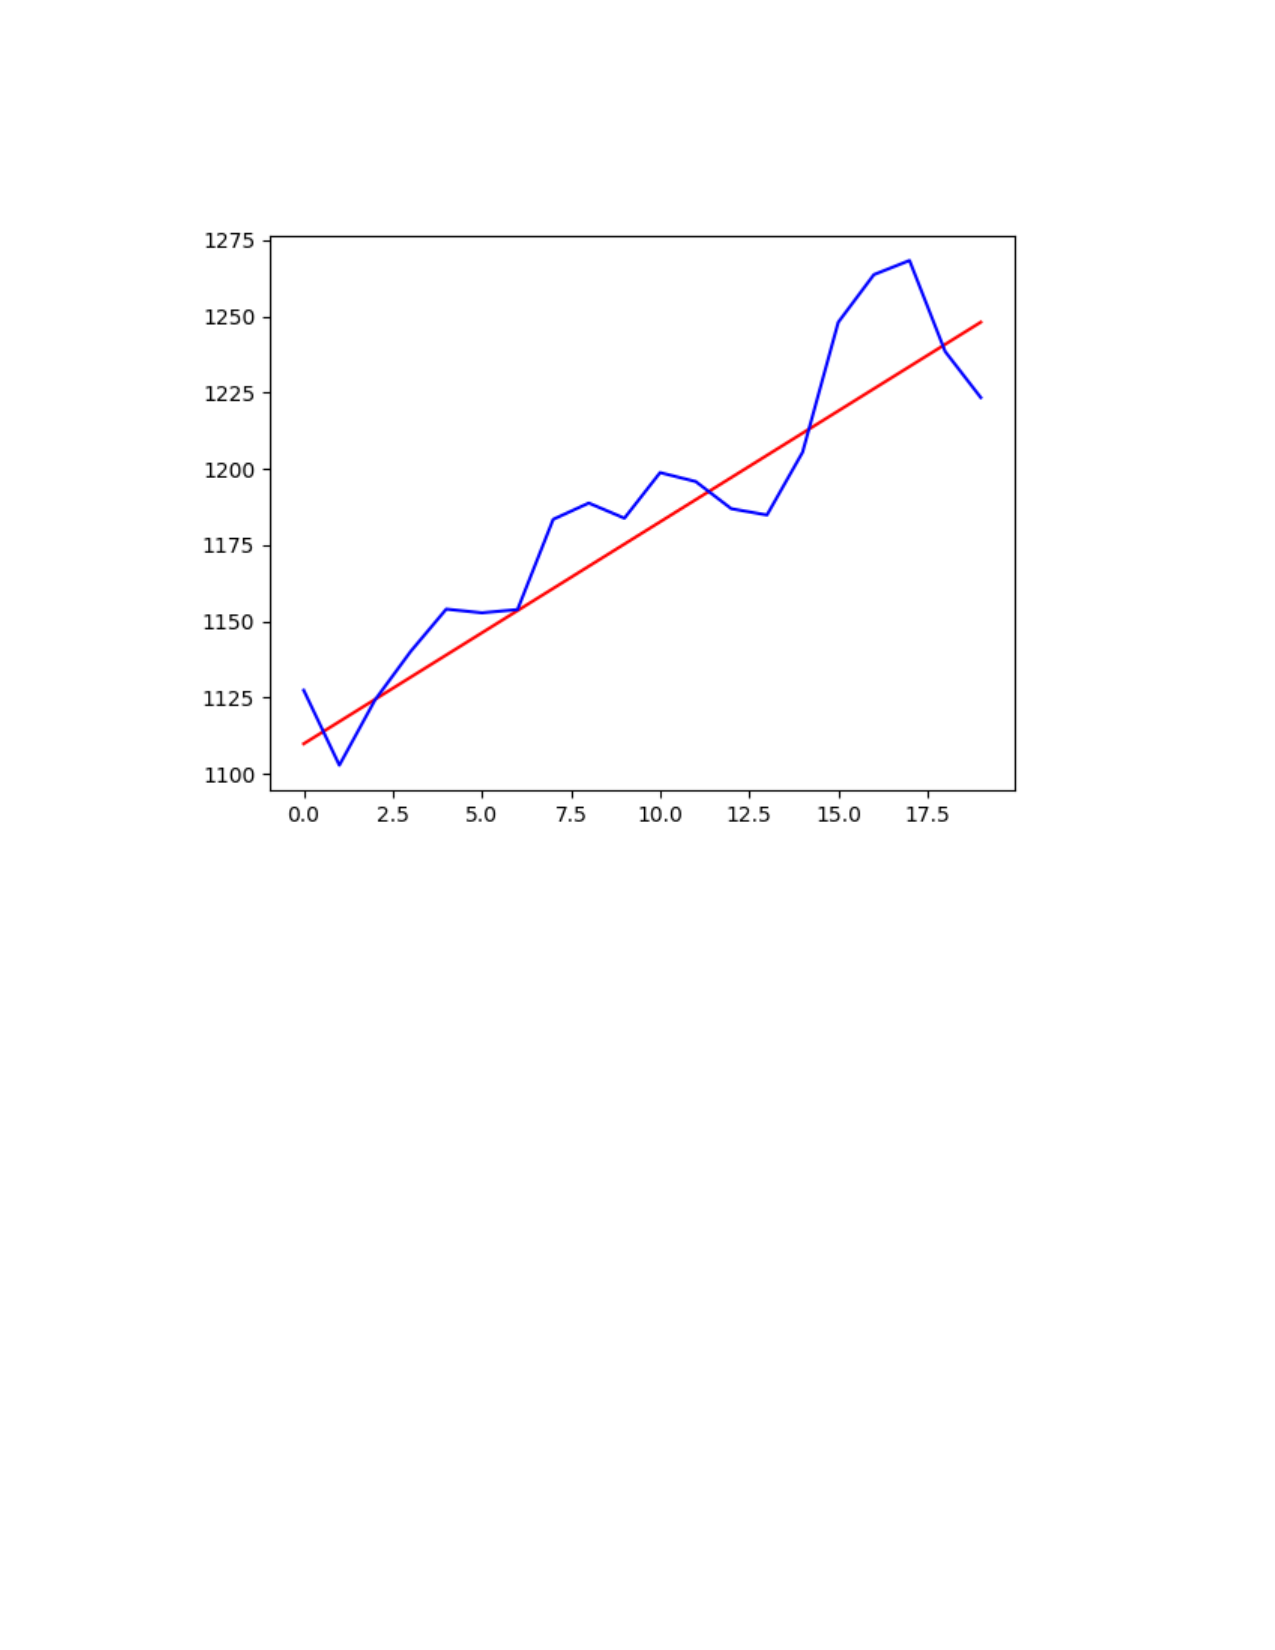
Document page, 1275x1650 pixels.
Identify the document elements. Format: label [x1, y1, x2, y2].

picture [150, 150, 1110, 870]
